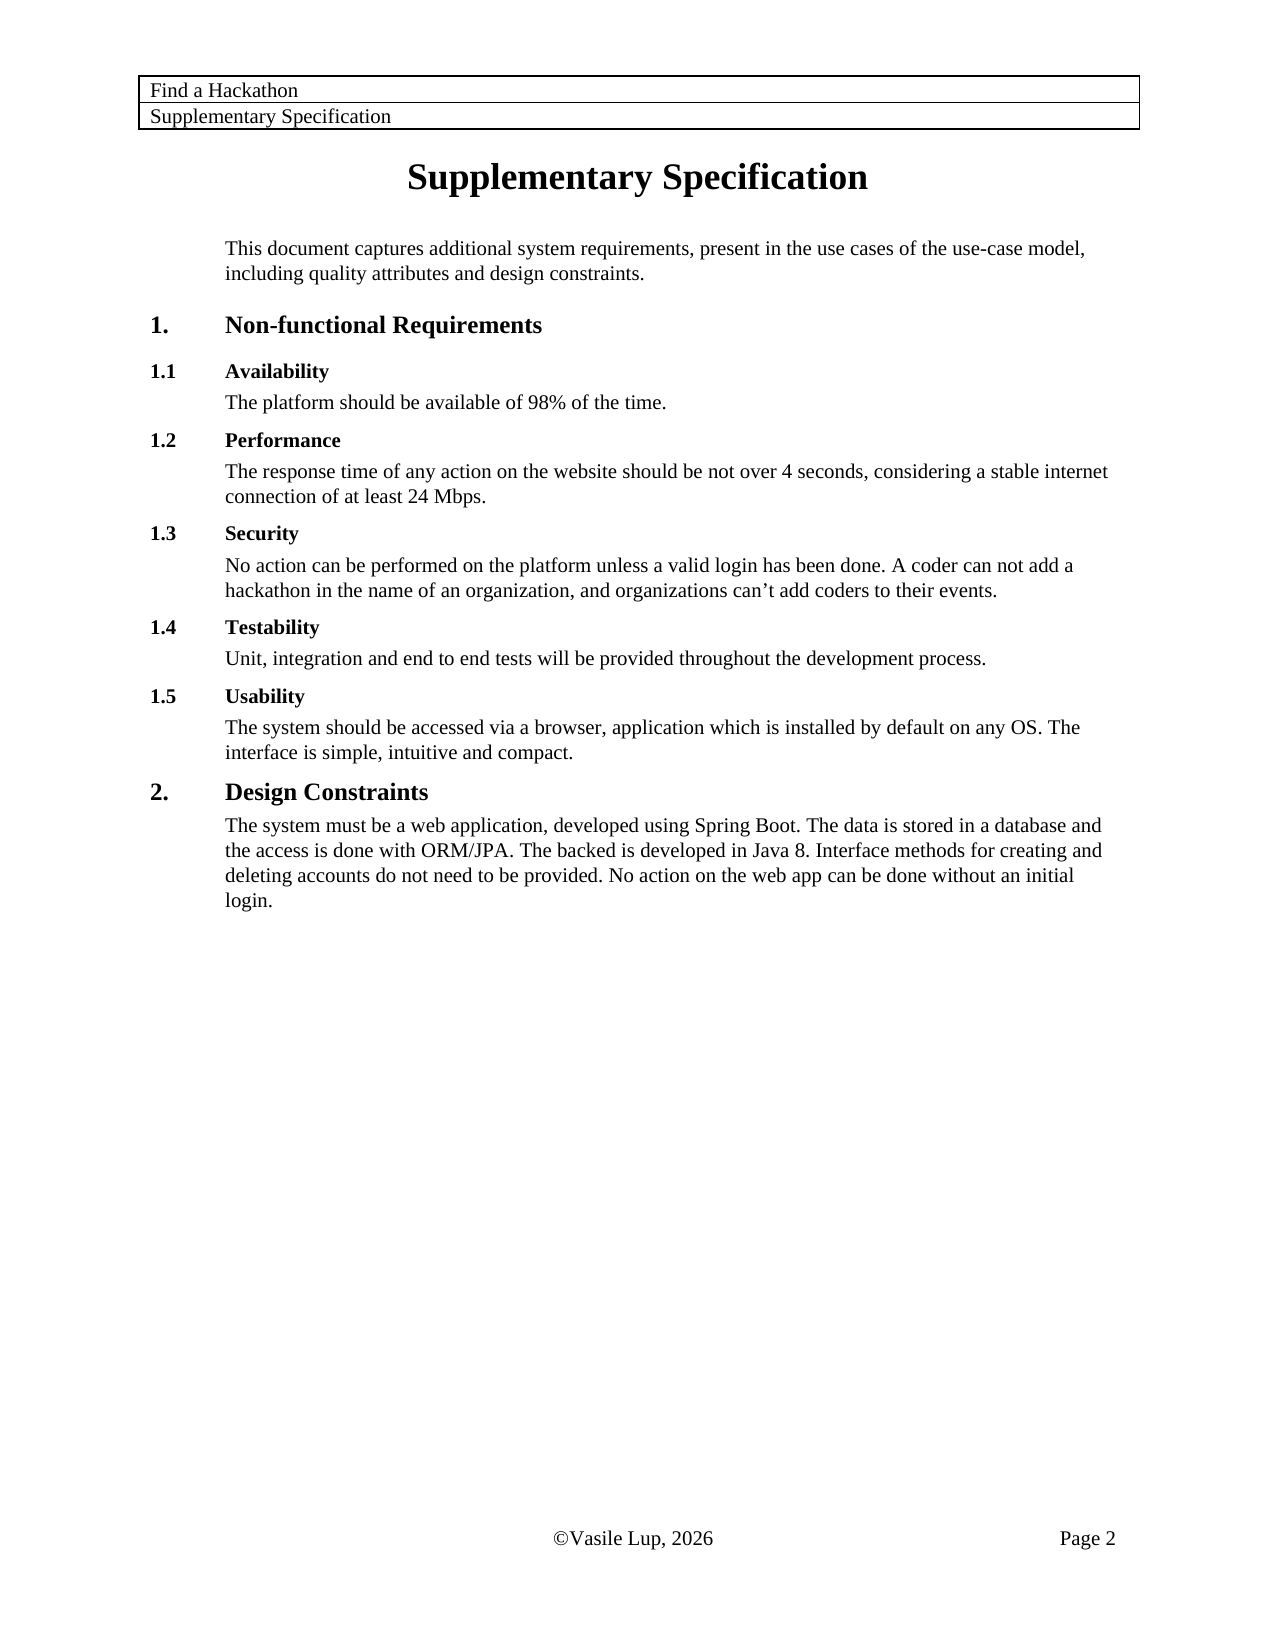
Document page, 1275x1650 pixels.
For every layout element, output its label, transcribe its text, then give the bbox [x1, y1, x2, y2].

text The system should be accessed via a browser, application which is installed by default on any OS. The interface is simple, intuitive and compact. [225, 714, 1125, 764]
subtitle Usability [150, 683, 1125, 708]
subtitle Security [150, 520, 1125, 545]
subtitle Availability [150, 358, 1125, 383]
text The platform should be available of 98% of the time. [225, 389, 1125, 414]
subtitle Design Constraints [150, 777, 1125, 805]
text No action can be performed on the platform unless a valid login has been done. A coder can not add a hackathon in the name of an organization, and organizations can’t add coders to their events. [225, 552, 1125, 602]
subtitle Testability [150, 614, 1125, 639]
text The response time of any action on the website should be not over 4 seconds, considering a stable internet connection of at least 24 Mbps. [225, 458, 1125, 508]
text This document captures additional system requirements, present in the use cases of the use-case model, including quality attributes and design constraints. [225, 235, 1125, 285]
text Unit, integration and end to end tests will be provided throughout the development process. [225, 645, 1125, 670]
text The system must be a web application, developed using Spring Boot. The data is stored in a database and the access is done with ORM/JPA. The backed is developed in Java 8. Interface methods for creating and deleting accounts do not need to be provided. No action on the web app can be done without an initial login. [225, 812, 1125, 912]
subtitle Non-functional Requirements [150, 310, 1125, 339]
subtitle Performance [150, 427, 1125, 452]
title Supplementary Specification [150, 155, 1125, 198]
